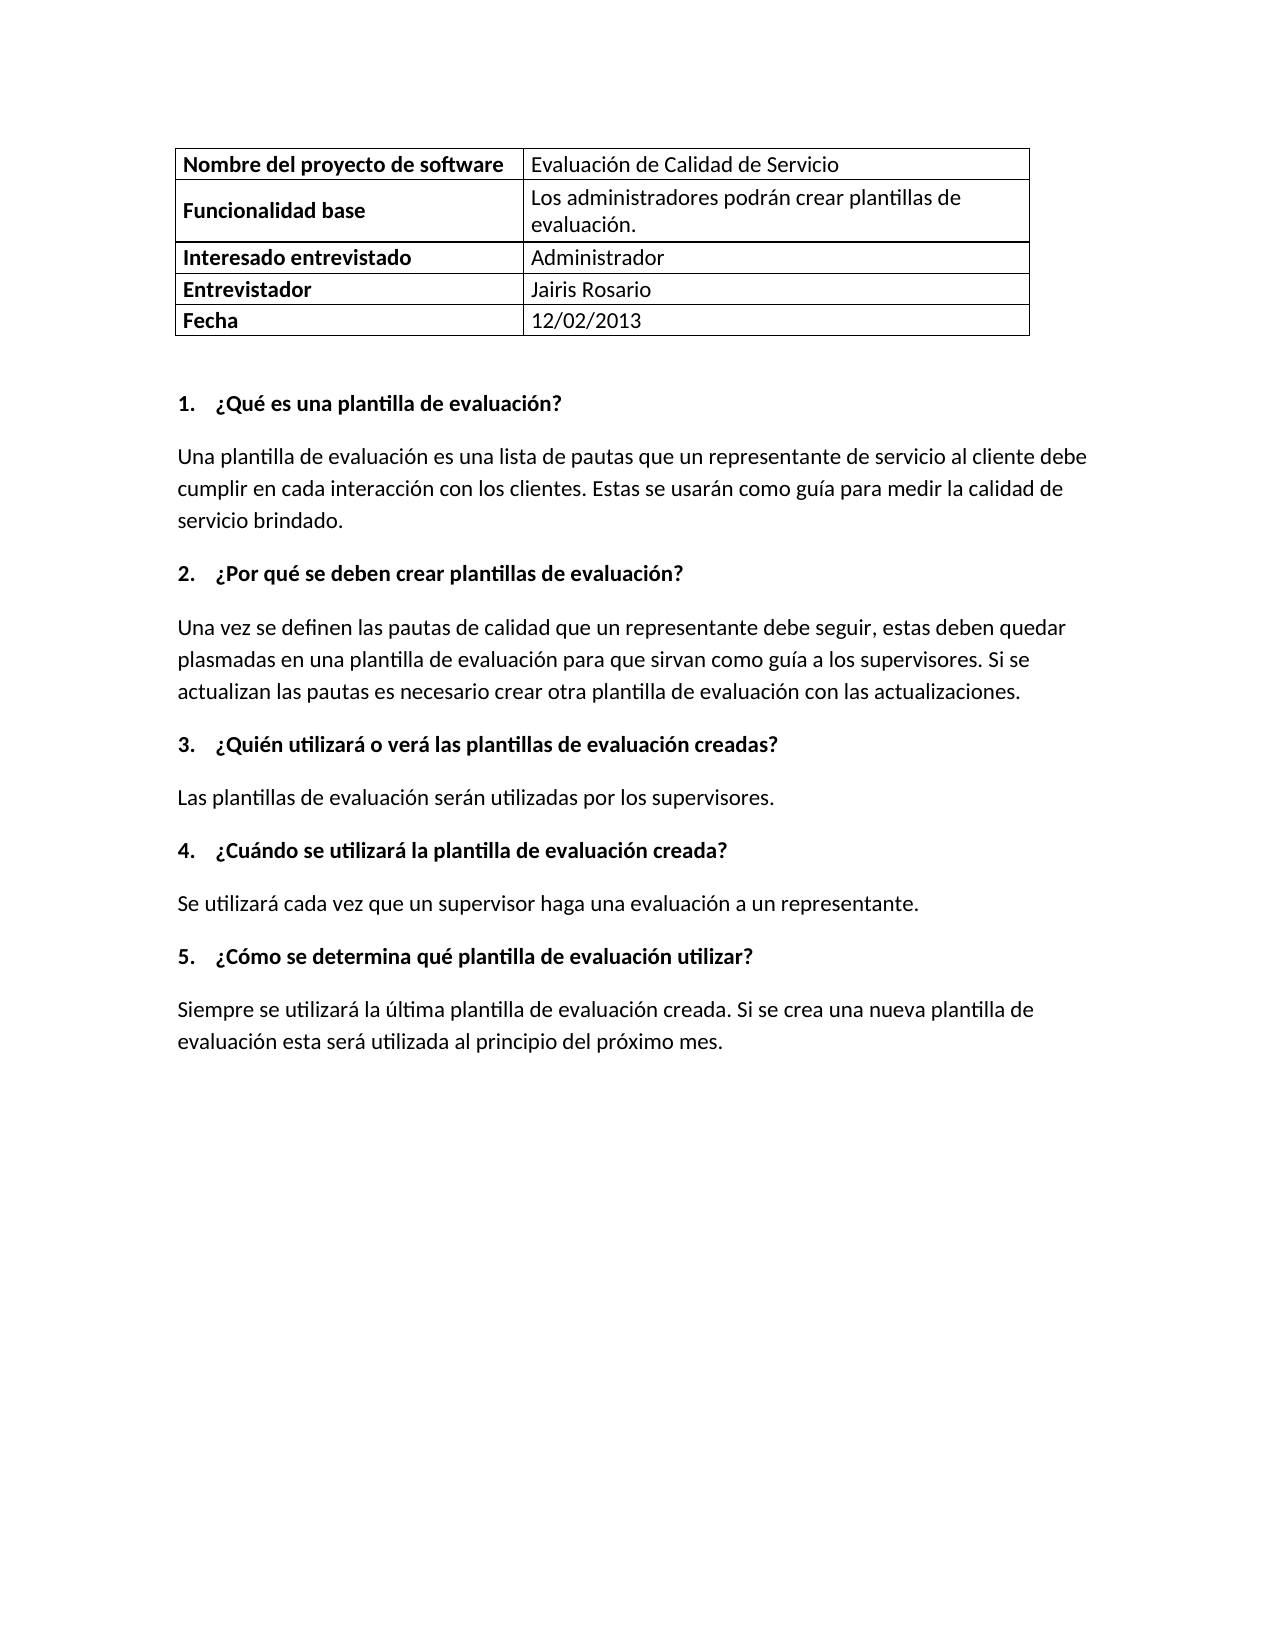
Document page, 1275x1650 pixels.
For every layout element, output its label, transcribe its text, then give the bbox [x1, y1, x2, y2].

table_cell Interesado entrevistado [176, 243, 523, 273]
table_cell Los administradores podrán crear plantillas de evaluación. [524, 180, 1029, 241]
table_cell Funcionalidad base [176, 180, 523, 241]
table_cell Jairis Rosario [524, 274, 1029, 304]
table_cell Administrador [524, 243, 1029, 273]
table_cell Entrevistador [176, 274, 523, 304]
text Una vez se definen las pautas de calidad que un representante debe seguir, estas deben quedar plasmadas en una plantilla de evaluación para que sirvan como guía a los supervisores. Si se actualizan las pautas es necesario crear otra plantilla de evaluación con las actualizaciones. [177, 613, 1098, 705]
text Las plantillas de evaluación serán utilizadas por los supervisores. [177, 783, 1098, 811]
text Una plantilla de evaluación es una lista de pautas que un representante de servicio al cliente debe cumplir en cada interacción con los clientes. Estas se usarán como guía para medir la calidad de servicio brindado. [177, 442, 1098, 534]
table_header Evaluación de Calidad de Servicio [524, 149, 1029, 179]
text ¿Cuándo se utilizará la plantilla de evaluación creada? [178, 836, 1098, 864]
text ¿Por qué se deben crear plantillas de evaluación? [178, 559, 1098, 588]
table_cell Fecha [176, 305, 523, 335]
text ¿Qué es una plantilla de evaluación? [178, 389, 1098, 417]
text Se utilizará cada vez que un supervisor haga una evaluación a un representante. [177, 889, 1098, 917]
text Siempre se utilizará la última plantilla de evaluación creada. Si se crea una nueva plantilla de evaluación esta será utilizada al principio del próximo mes. [177, 995, 1098, 1055]
text ¿Quién utilizará o verá las plantillas de evaluación creadas? [178, 730, 1098, 758]
text ¿Cómo se determina qué plantilla de evaluación utilizar? [178, 942, 1098, 970]
table_cell 12/02/2013 [524, 305, 1029, 335]
table_header Nombre del proyecto de software [176, 149, 523, 179]
